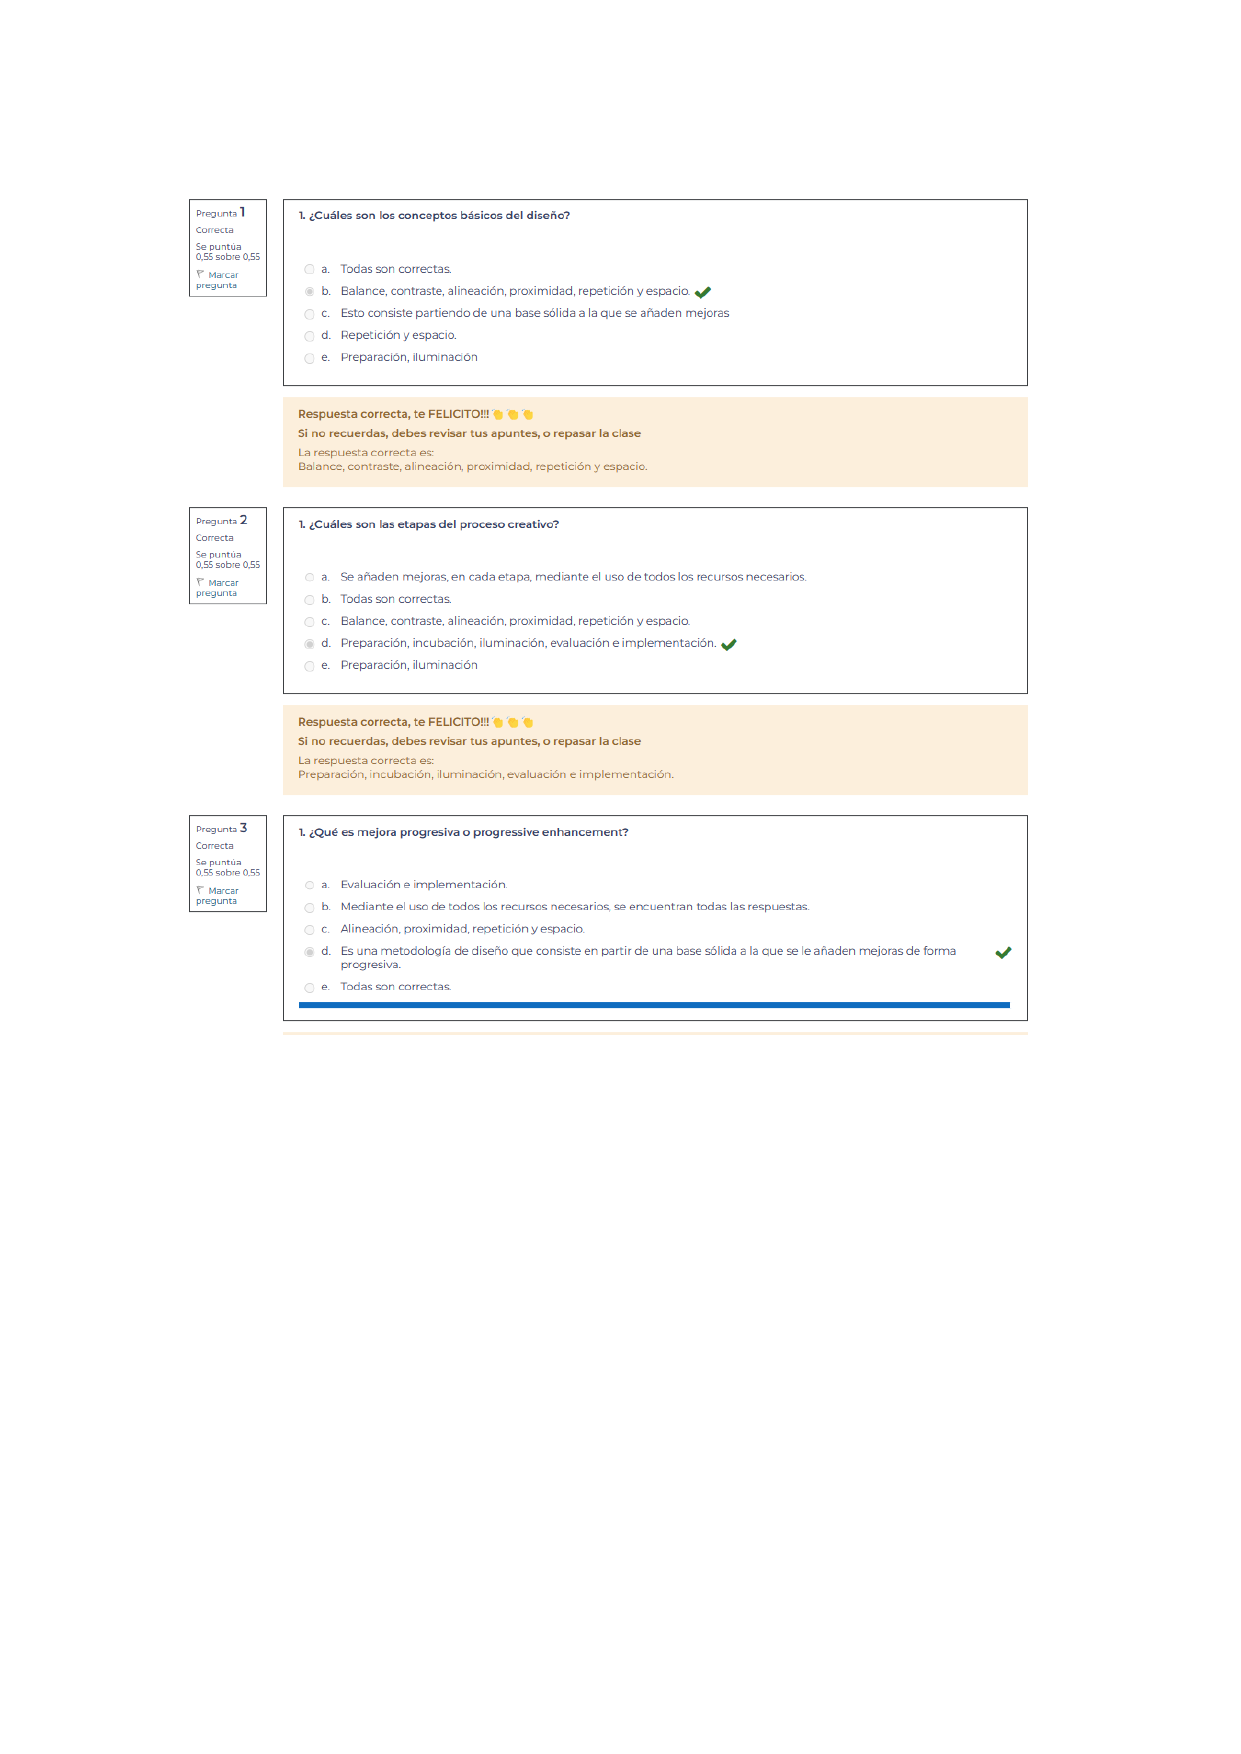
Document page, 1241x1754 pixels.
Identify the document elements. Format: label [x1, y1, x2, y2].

picture [177, 194, 1063, 1035]
